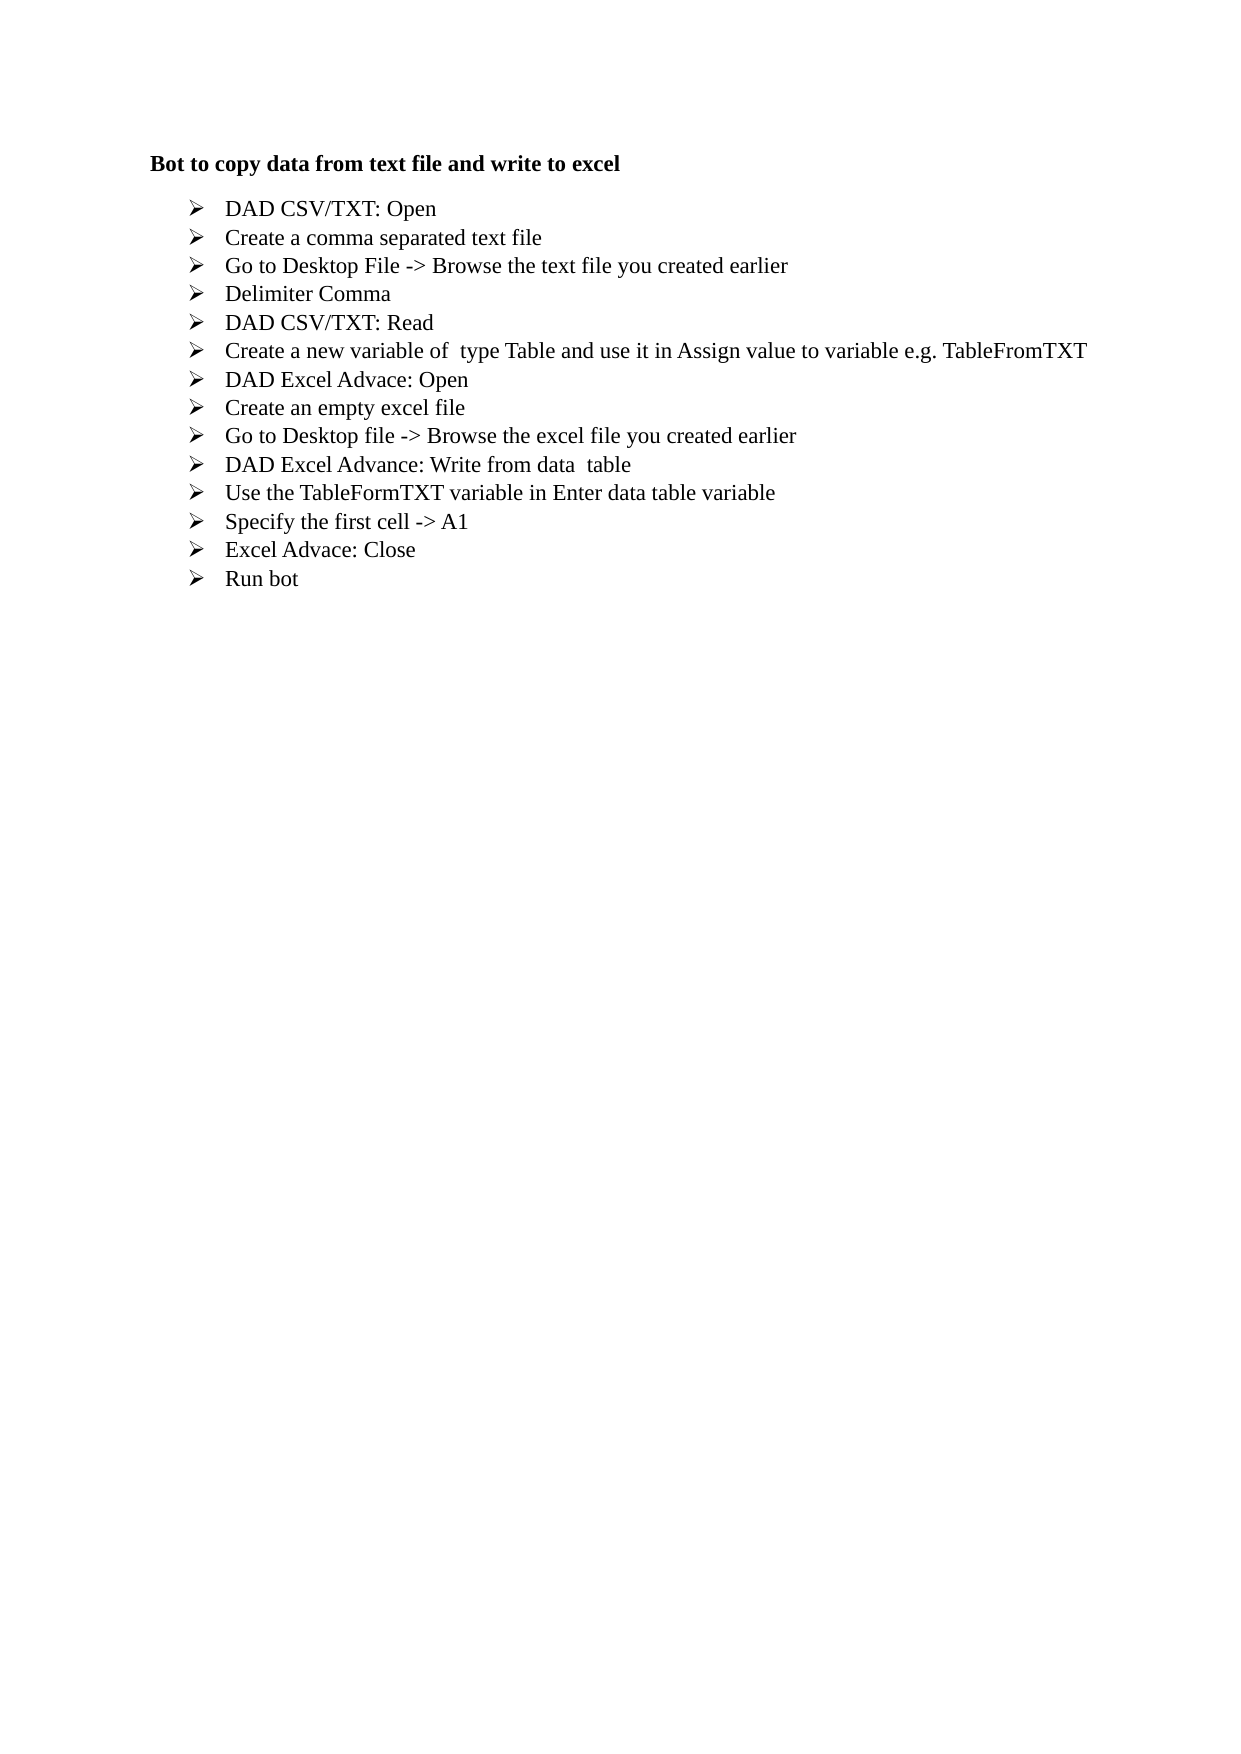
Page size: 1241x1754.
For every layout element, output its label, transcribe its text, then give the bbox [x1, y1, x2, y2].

list Run bot [187, 565, 1090, 591]
list DAD CSV/TXT: Open [187, 195, 1090, 221]
list DAD Excel Advace: Open [187, 366, 1090, 392]
list Go to Desktop File -> Browse the text file you created earlier [187, 252, 1090, 278]
list Create a comma separated text file [187, 223, 1090, 250]
text Bot to copy data from text file and write to excel [150, 150, 1090, 176]
list DAD Excel Advance: Write from data table [187, 451, 1090, 477]
list Delimiter Comma [187, 280, 1090, 307]
list Create a new variable of type Table and use it in Assign value to variable e.g. TableFromTXT [187, 337, 1090, 364]
list Create an empty excel file [187, 394, 1090, 421]
list Go to Desktop file -> Browse the excel file you created earlier [187, 423, 1090, 449]
list Specify the first cell -> A1 [187, 508, 1090, 534]
list Excel Advace: Close [187, 536, 1090, 563]
list DAD CSV/TXT: Read [187, 309, 1090, 335]
list Use the TableFormTXT variable in Enter data table variable [187, 479, 1090, 506]
